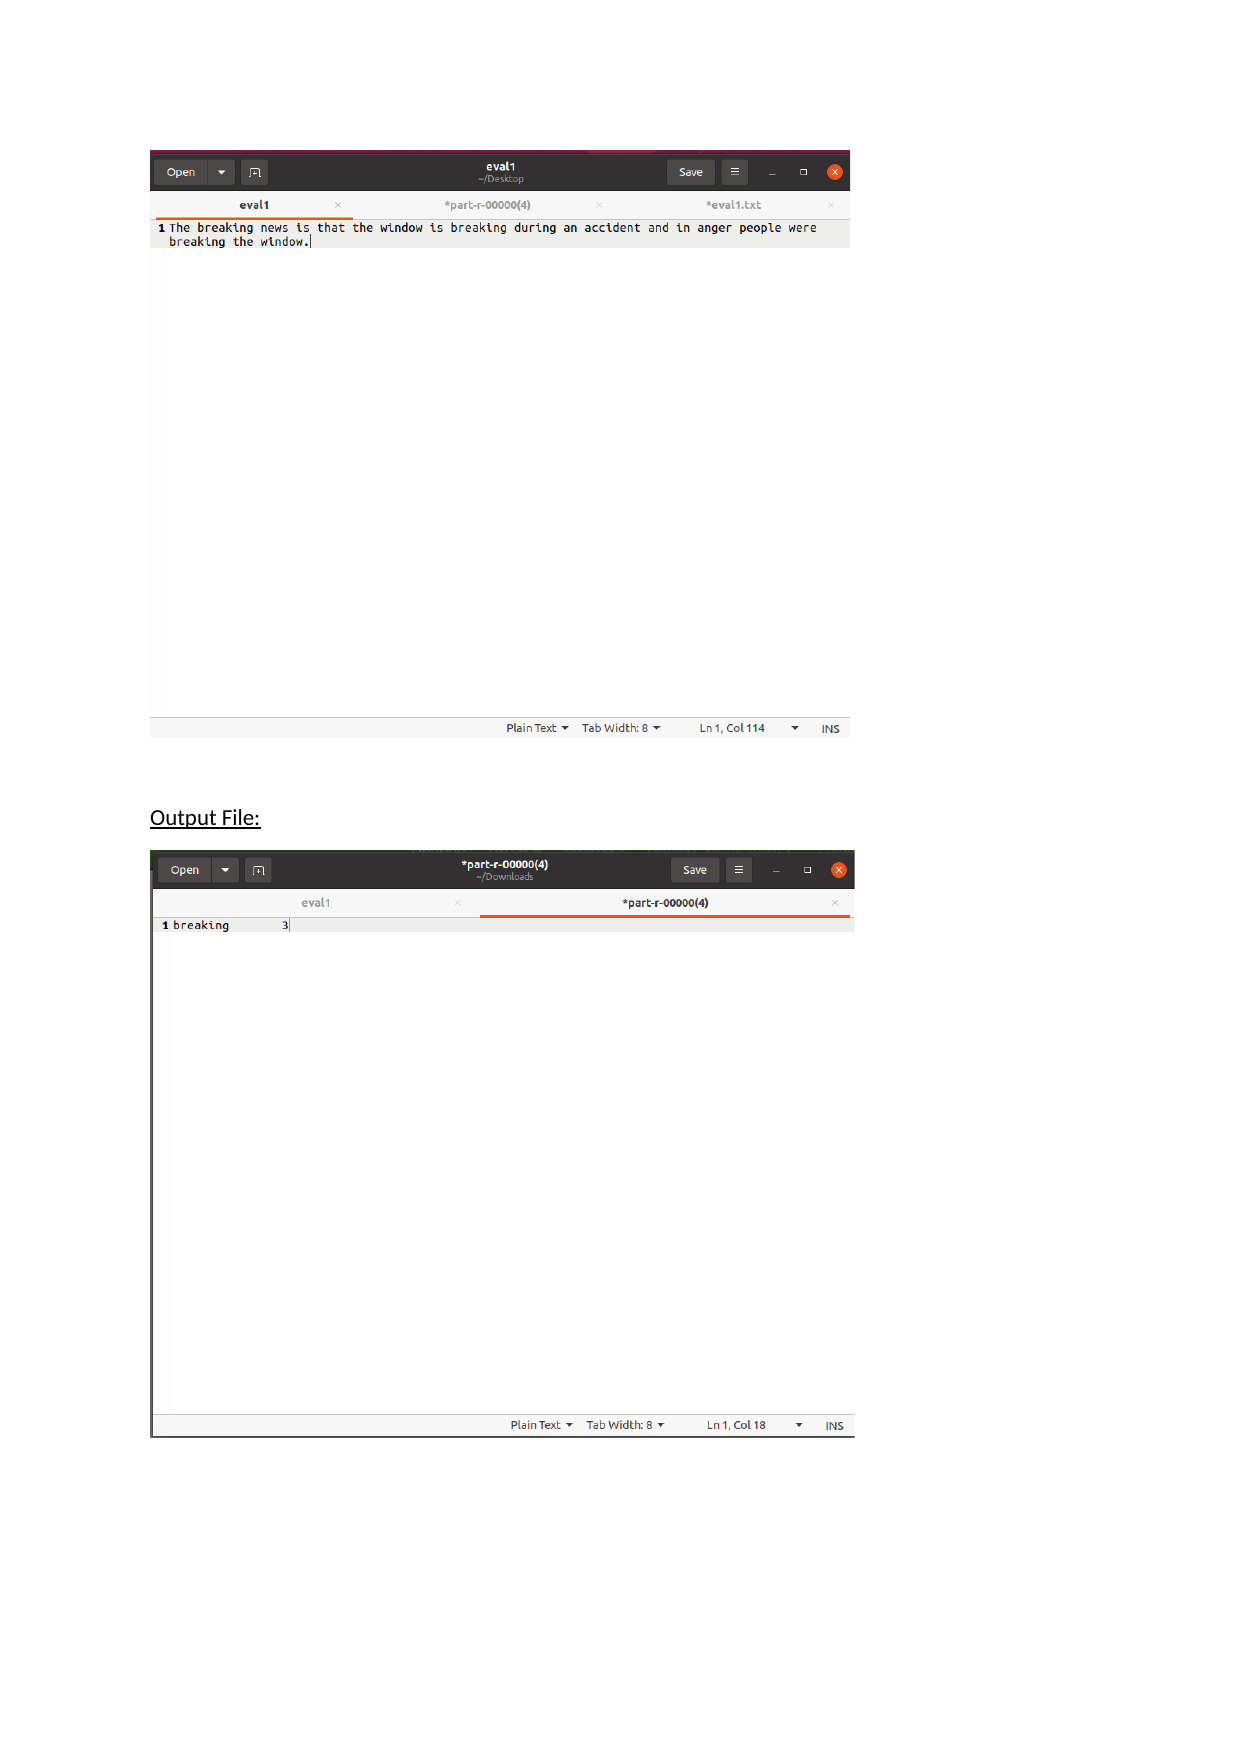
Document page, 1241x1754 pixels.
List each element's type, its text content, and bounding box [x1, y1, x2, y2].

picture [150, 150, 851, 738]
picture [150, 850, 855, 1438]
text Output File: [150, 803, 1090, 831]
